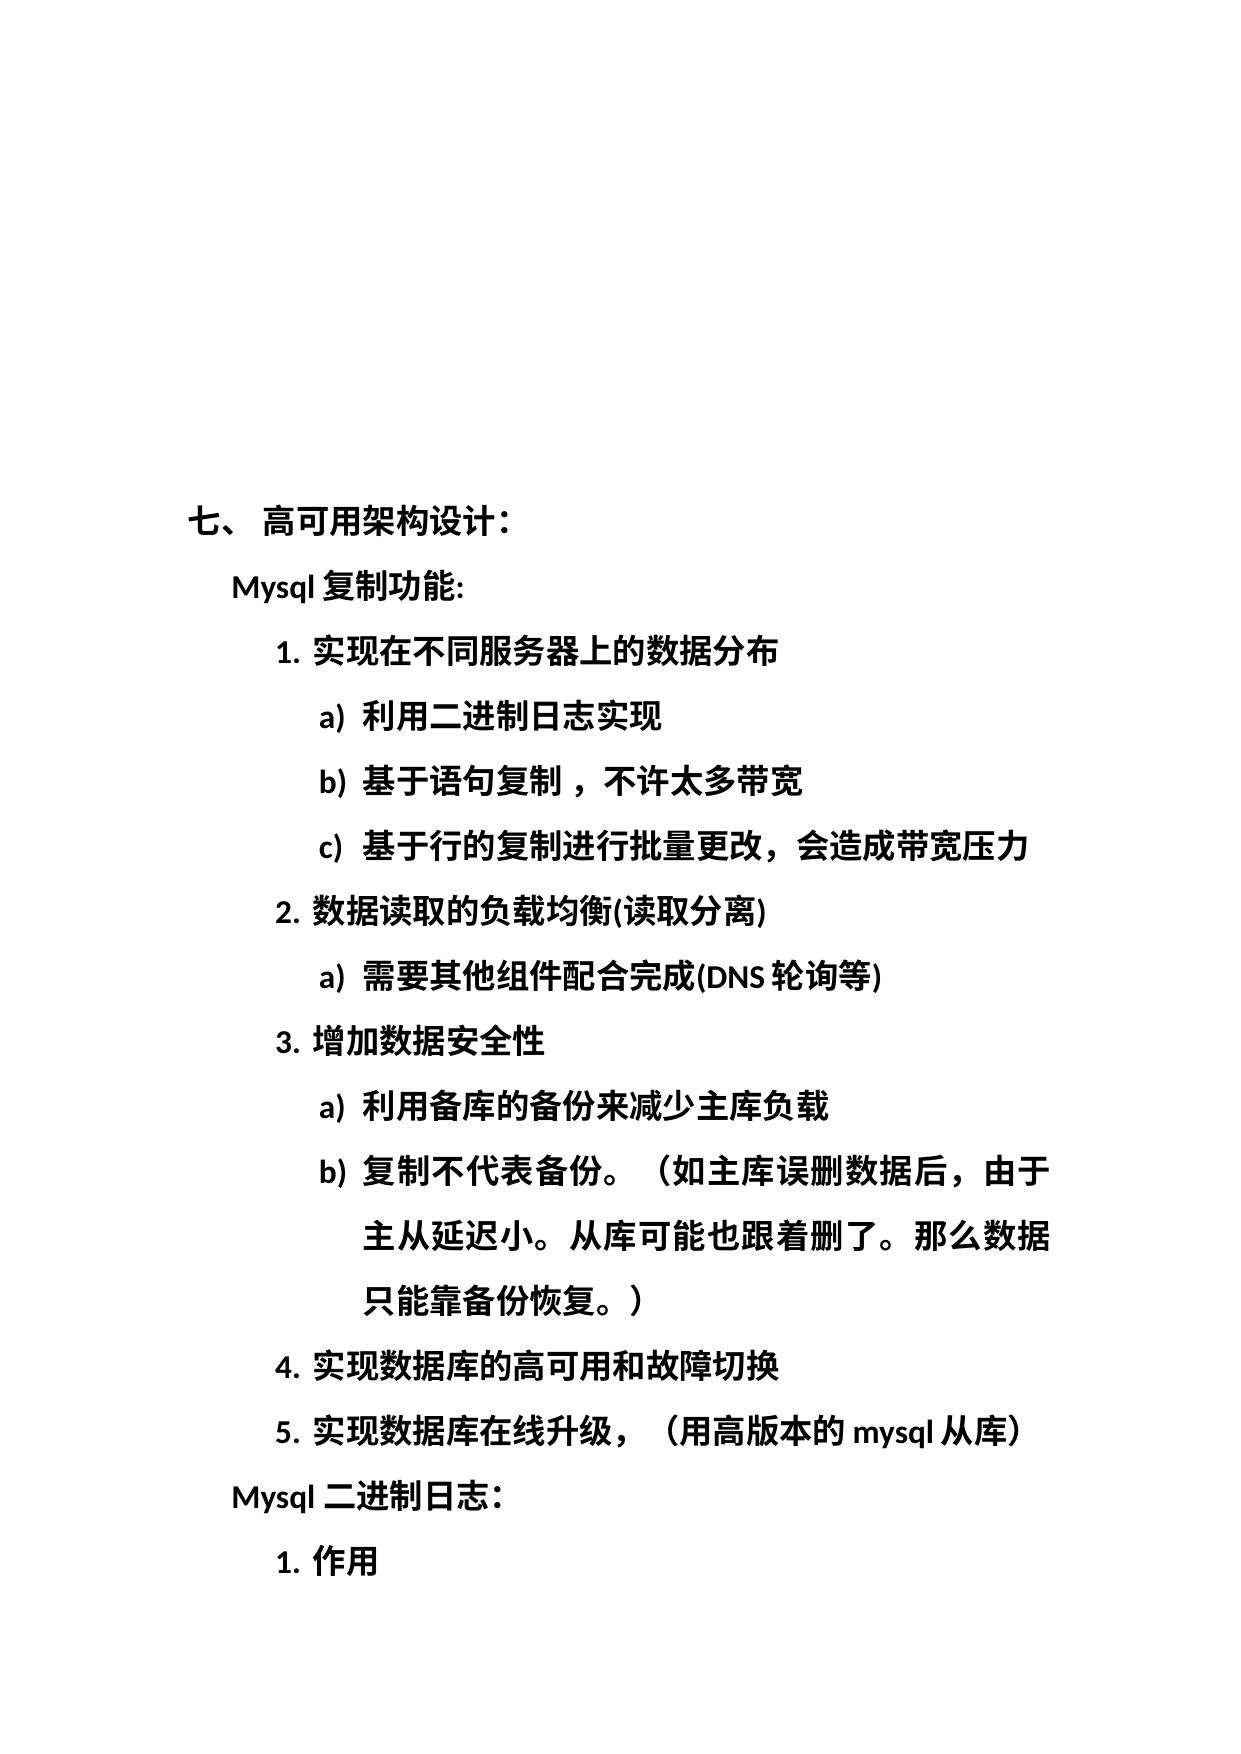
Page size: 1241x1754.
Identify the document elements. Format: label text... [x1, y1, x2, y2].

list 基于行的复制进行批量更改，会造成带宽压力 [319, 812, 1053, 877]
list 作用 [275, 1527, 1053, 1592]
list 需要其他组件配合完成(DNS轮询等) [319, 942, 1053, 1007]
list 实现数据库的高可用和故障切换 [275, 1332, 1053, 1397]
list 复制不代表备份。（如主库误删数据后，由于主从延迟小。从库可能也跟着删了。那么数据只能靠备份恢复。） [319, 1137, 1053, 1332]
list 实现数据库在线升级，（用高版本的mysql从库） [275, 1397, 1053, 1462]
text Mysql复制功能: [187, 552, 1053, 617]
text Mysql 二进制日志： [231, 1462, 1053, 1527]
list 增加数据安全性 [275, 1007, 1053, 1072]
list 高可用架构设计： [187, 487, 1053, 552]
list 实现在不同服务器上的数据分布 [275, 617, 1053, 682]
list 基于语句复制 ，不许太多带宽 [319, 747, 1053, 812]
list 利用备库的备份来减少主库负载 [319, 1072, 1053, 1137]
list 利用二进制日志实现 [319, 682, 1053, 747]
list 数据读取的负载均衡(读取分离) [275, 877, 1053, 942]
